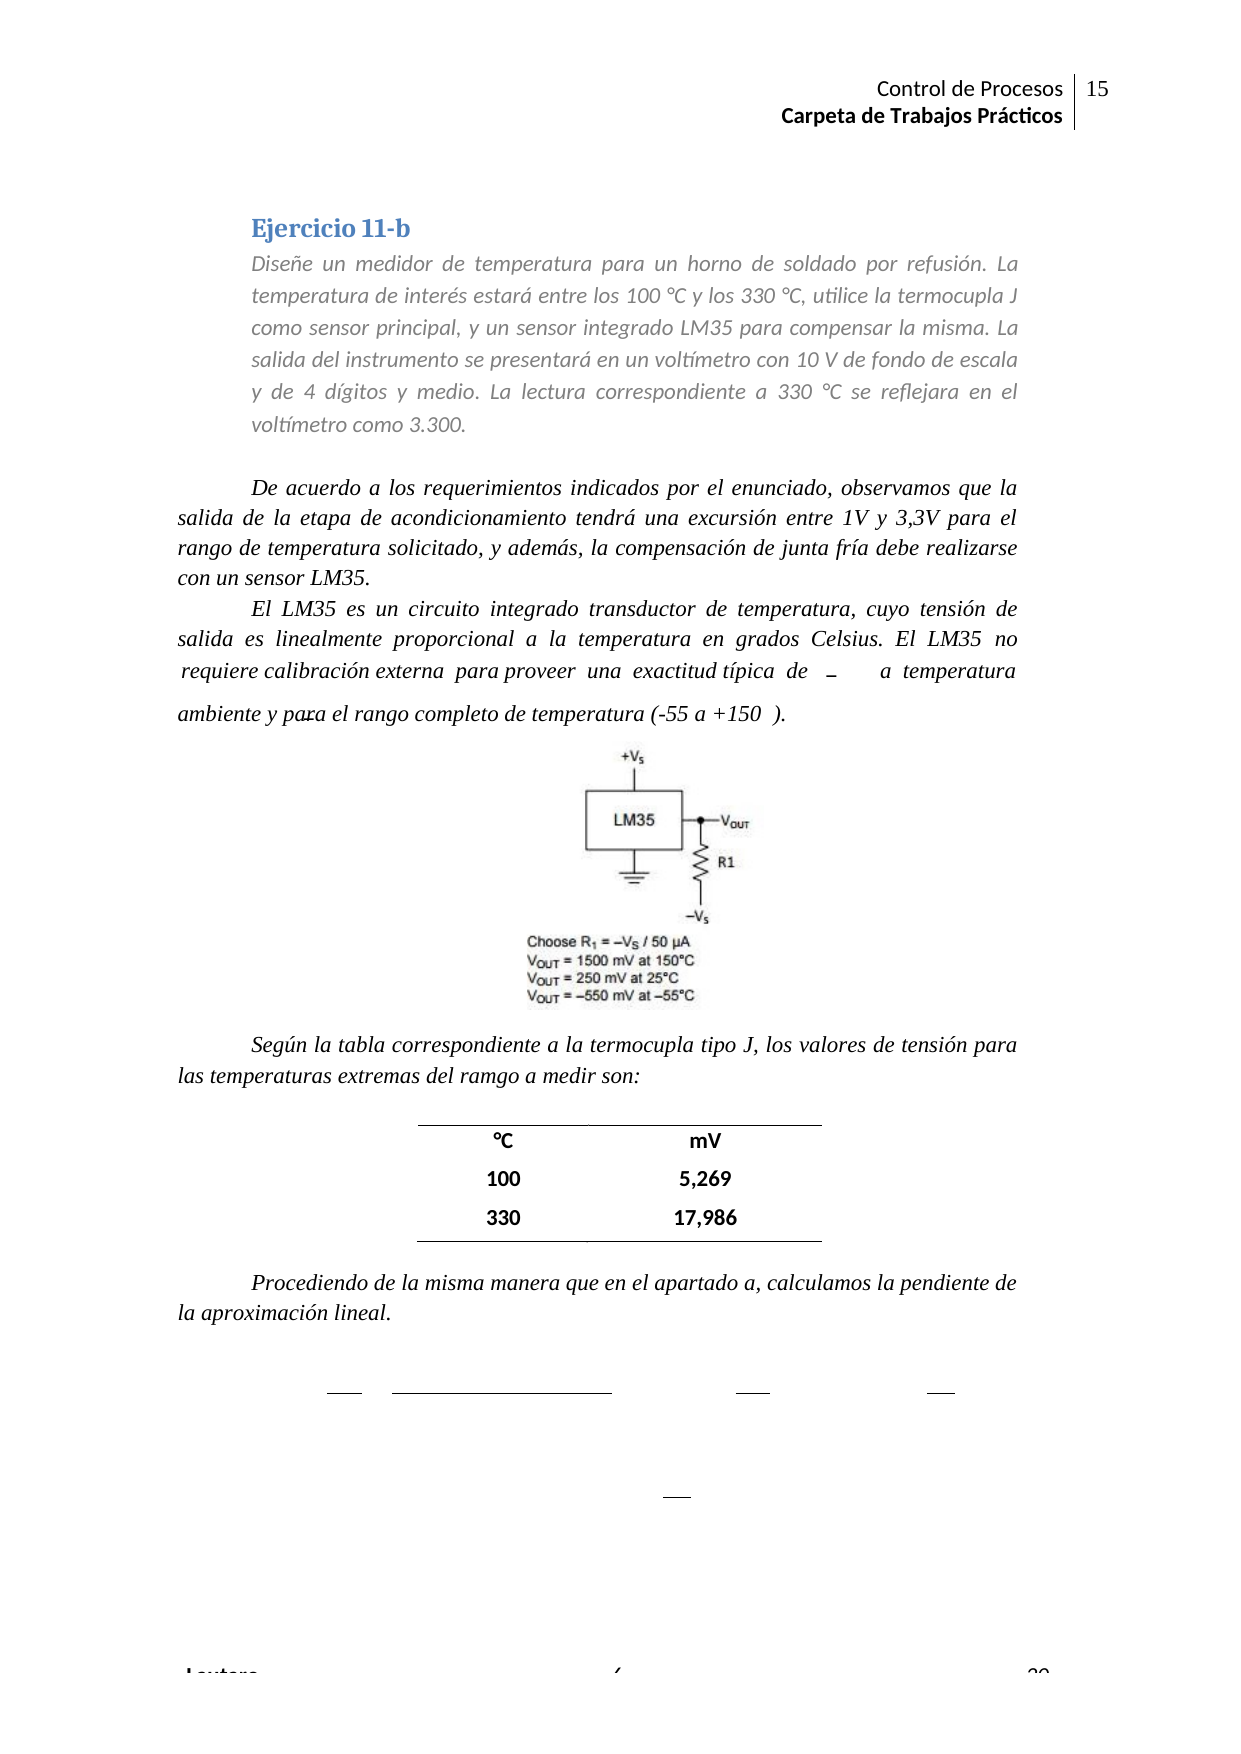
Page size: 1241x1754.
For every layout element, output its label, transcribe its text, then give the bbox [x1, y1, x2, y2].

text Procediendo de la misma manera que en el apartado a, calculamos la pendiente de la aproximación lineal. [177, 1269, 1019, 1326]
text Según la tabla correspondiente a la termocupla tipo J, los valores de tensión para las temperaturas extremas del ramgo a medir son: [177, 1031, 1018, 1088]
text El LM35 es un circuito integrado transductor de temperatura, cuyo tensión de salida es linealmente proporcional a la temperatura en grados Celsius. El LM35 no [177, 595, 1019, 651]
subtitle Ejercicio 11-b [251, 213, 1076, 244]
subtitle 330 17,986 [167, 1203, 1056, 1231]
picture [526, 741, 765, 1010]
subtitle 100 5,269 [167, 1164, 1050, 1192]
text De acuerdo a los requerimientos indicados por el enunciado, observamos que la salida de la etapa de acondicionamiento tendrá una excursión entre 1V y 3,3V para el rango de temperatura solicitado, y además, la compensación de junta fría debe realizarse con un sensor LM35. [177, 474, 1019, 591]
text ambiente y para el rango completo de temperatura (-55 a +150 ). [177, 704, 1076, 726]
subtitle °C mV [167, 1121, 1048, 1154]
text Diseñe un medidor de temperatura para un horno de soldado por refusión. La temperatura de interés estará entre los 100 °C y los 330 °C, utilice la termocupla J como sensor principal, y un sensor integrado LM35 para compensar la misma. La salida del instrumento se presentará en un voltímetro con 10 V de fondo de escala y de 4 dígitos y medio. La lectura correspondiente a 330 °C se reflejara en el voltímetro como 3.300. [251, 249, 1020, 438]
text requiere calibración externa para proveer una exactitud típica de a temperatura [167, 661, 1030, 683]
